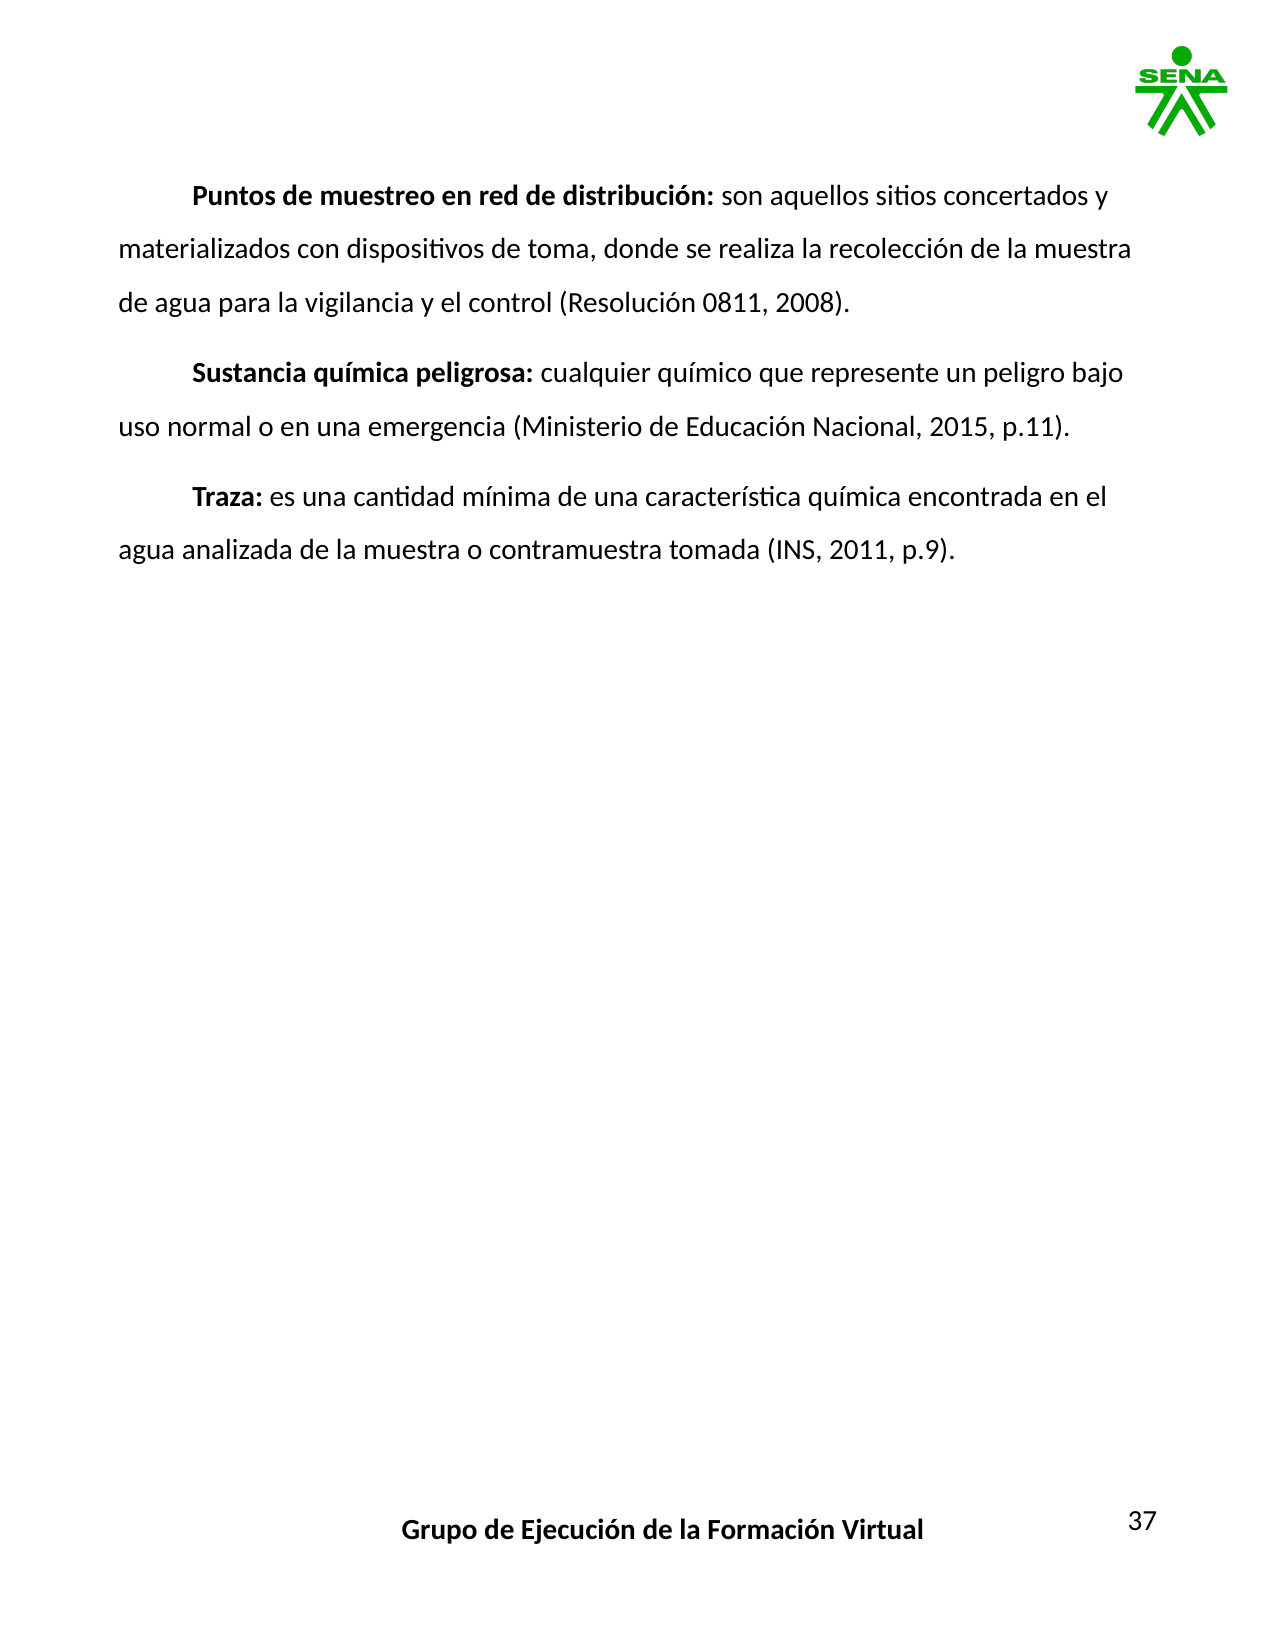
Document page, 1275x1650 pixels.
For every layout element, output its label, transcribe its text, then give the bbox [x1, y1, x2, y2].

picture [1135, 46, 1228, 136]
text Sustancia química peligrosa: cualquier químico que represente un peligro bajo uso normal o en una emergencia (Ministerio de Educación Nacional, 2015, p.11). [118, 354, 1157, 443]
text Puntos de muestreo en red de distribución: son aquellos sitios concertados y materializados con dispositivos de toma, donde se realiza la recolección de la muestra de agua para la vigilancia y el control (Resolución 0811, 2008). [118, 177, 1157, 320]
text Traza: es una cantidad mínima de una característica química encontrada en el agua analizada de la muestra o contramuestra tomada (INS, 2011, p.9). [118, 478, 1157, 567]
